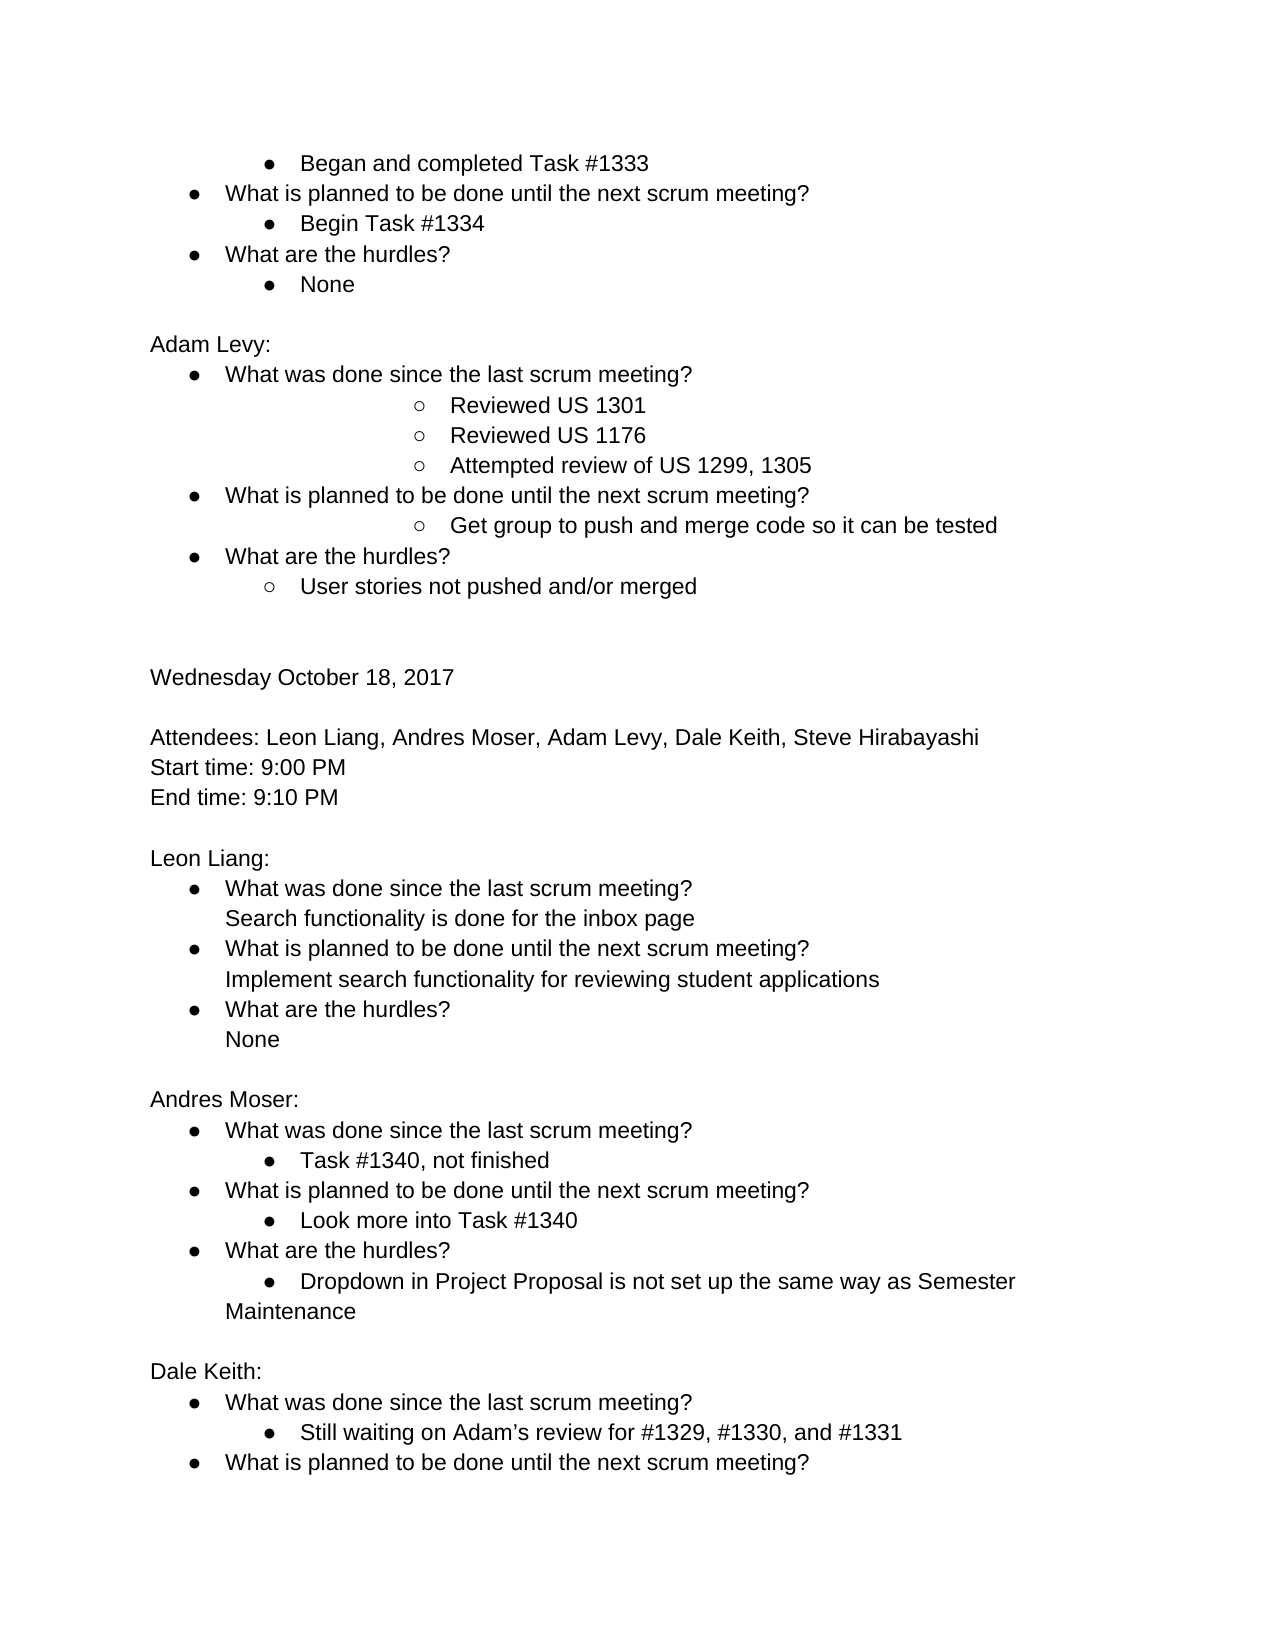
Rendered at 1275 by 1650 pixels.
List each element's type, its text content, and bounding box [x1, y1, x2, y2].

text Search functionality is done for the inbox page [150, 905, 1125, 932]
list What are the hurdles? [187, 543, 1125, 569]
list What are the hurdles? [187, 996, 1125, 1022]
text Leon Liang: [150, 845, 1125, 871]
list Begin Task #1334 [225, 210, 1125, 237]
list What is planned to be done until the next scrum meeting? [187, 180, 1125, 207]
text None [150, 1026, 1125, 1052]
list Task #1340, not finished [225, 1147, 1125, 1173]
text Start time: 9:00 PM [150, 754, 1125, 781]
text Andres Moser: [150, 1086, 1125, 1113]
list Attempted review of US 1299, 1305 [300, 452, 1125, 478]
text Attendees: Leon Liang, Andres Moser, Adam Levy, Dale Keith, Steve Hirabayashi [150, 724, 1125, 750]
list Get group to push and merge code so it can be tested [300, 512, 1125, 539]
list What is planned to be done until the next scrum meeting? [187, 935, 1125, 962]
text Wednesday October 18, 2017 [150, 663, 1125, 690]
list None [225, 271, 1125, 297]
list Reviewed US 1301 [300, 392, 1125, 418]
list What are the hurdles? [187, 1237, 1125, 1264]
list What is planned to be done until the next scrum meeting? [187, 1177, 1125, 1203]
list Dropdown in Project Proposal is not set up the same way as Semester Maintenance [225, 1268, 1125, 1324]
list What was done since the last scrum meeting? [187, 875, 1125, 901]
list What was done since the last scrum meeting? [187, 361, 1125, 388]
list What is planned to be done until the next scrum meeting? [187, 1449, 1125, 1475]
list Reviewed US 1176 [300, 422, 1125, 448]
list What was done since the last scrum meeting? [187, 1117, 1125, 1143]
list Look more into Task #1340 [225, 1207, 1125, 1234]
text End time: 9:10 PM [150, 784, 1125, 811]
list What is planned to be done until the next scrum meeting? [187, 482, 1125, 509]
list Still waiting on Adam’s review for #1329, #1330, and #1331 [225, 1419, 1125, 1445]
text Dale Keith: [150, 1358, 1125, 1385]
list What was done since the last scrum meeting? [187, 1388, 1125, 1415]
text Adam Levy: [150, 331, 1125, 358]
list Began and completed Task #1333 [225, 150, 1125, 176]
list What are the hurdles? [187, 241, 1125, 267]
list User stories not pushed and/or merged [150, 573, 1125, 599]
text Implement search functionality for reviewing student applications [150, 966, 1125, 992]
